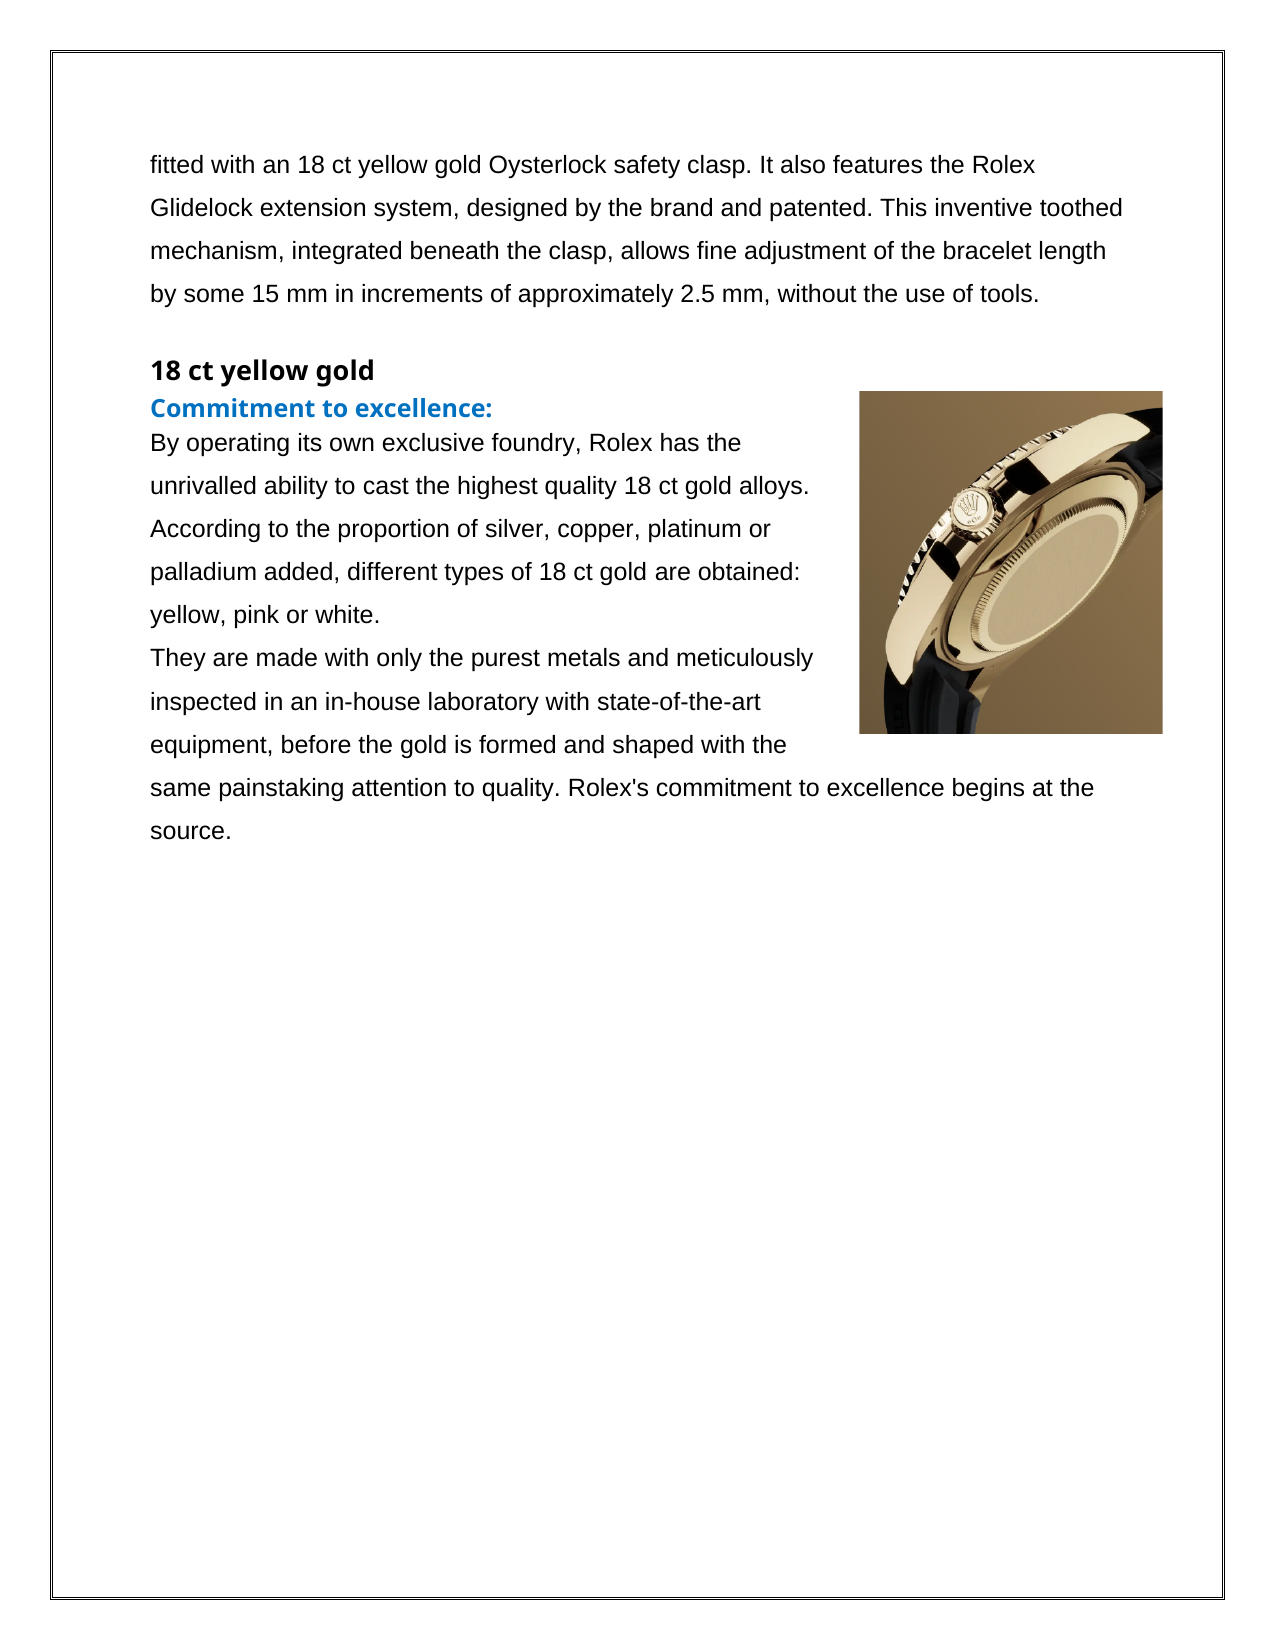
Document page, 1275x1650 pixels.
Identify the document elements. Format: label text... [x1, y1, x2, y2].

picture [859, 391, 1163, 734]
subtitle Commitment to excellence: [150, 391, 859, 425]
text By operating its own exclusive foundry, Rolex has the unrivalled ability to cast the highest quality 18 ct gold alloys. According to the proportion of silver, copper, platinum or palladium added, different types of 18 ct gold are obtained: yellow, pink or white. [150, 428, 859, 629]
subtitle 18 ct yellow gold [150, 351, 1125, 388]
text They are made with only the purest metals and meticulously inspected in an in-house laboratory with state-of-the-art equipment, before the gold is formed and shaped with the same painstaking attention to quality. Rolex's commitment to excellence begins at the source. [150, 643, 1125, 845]
